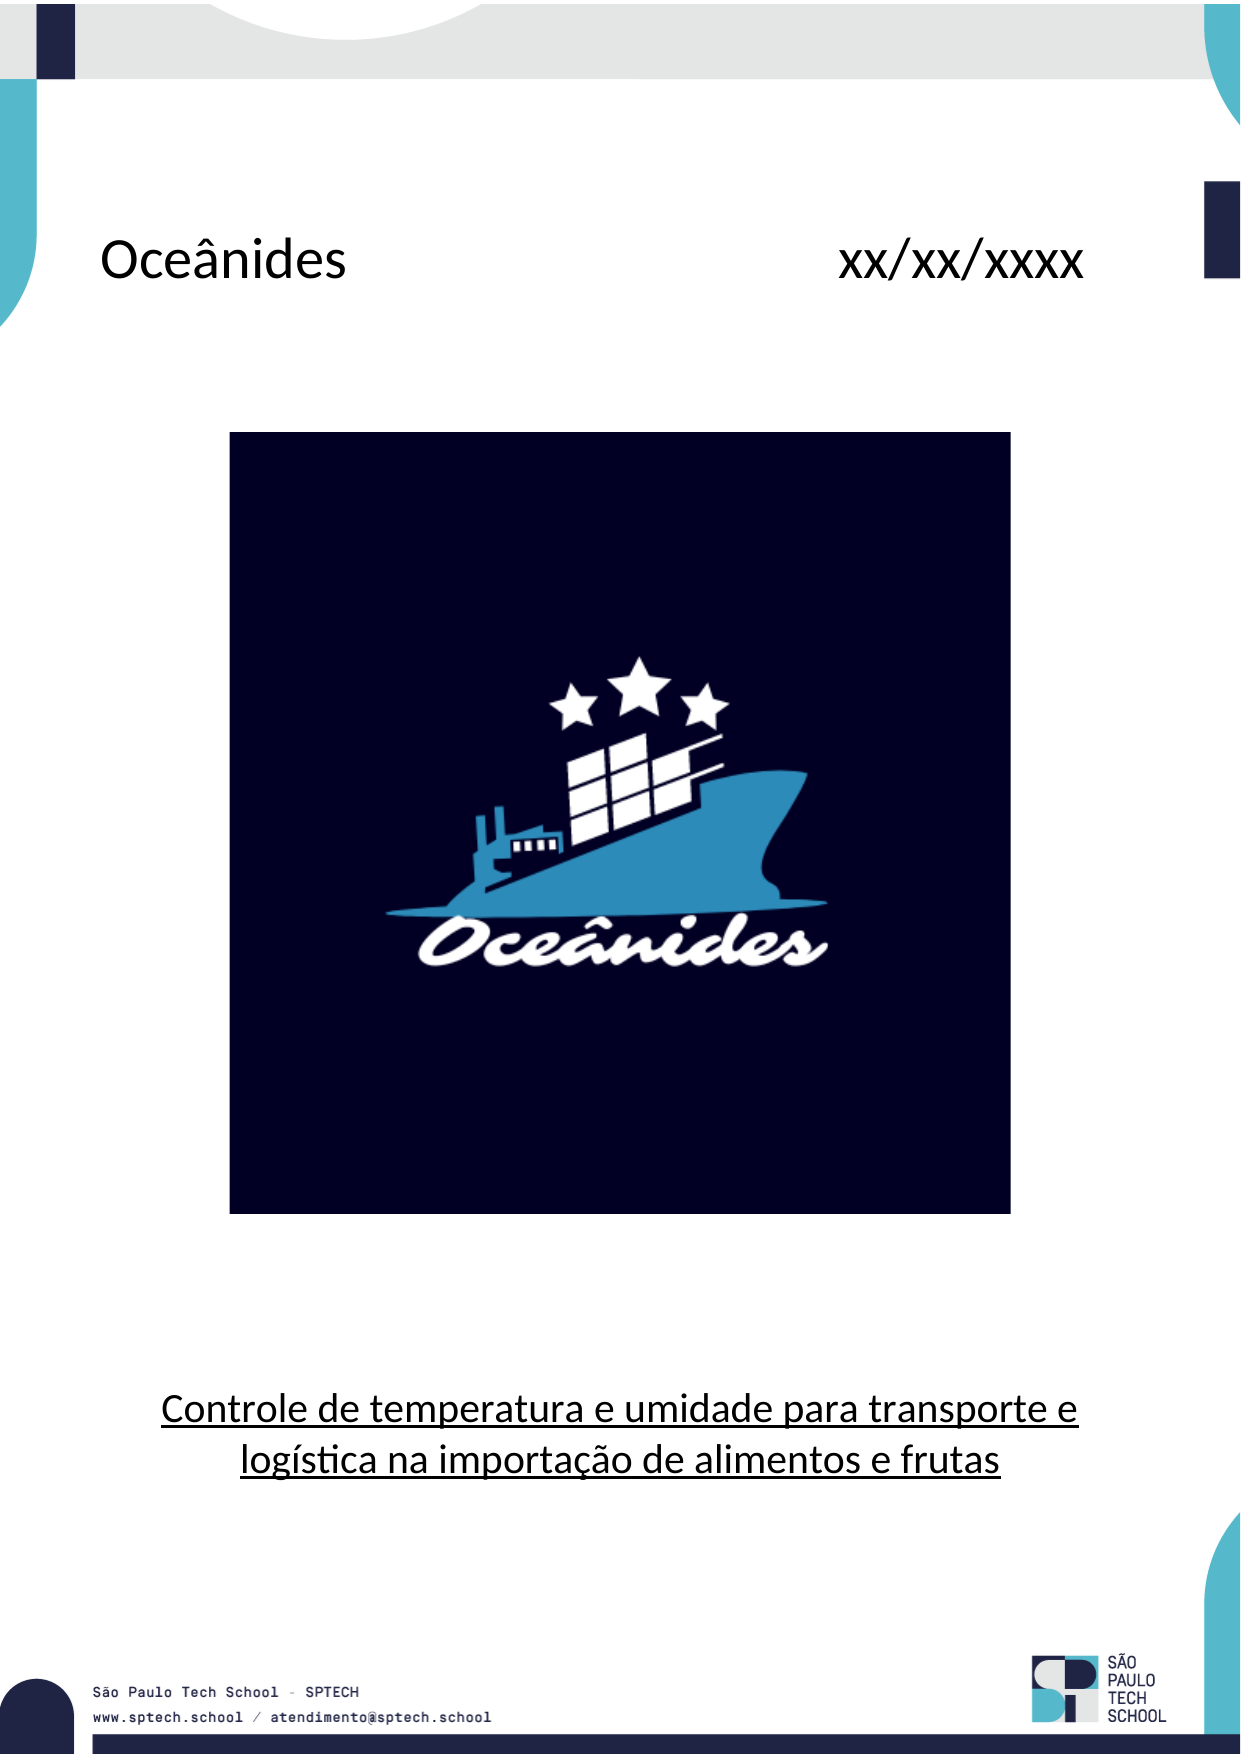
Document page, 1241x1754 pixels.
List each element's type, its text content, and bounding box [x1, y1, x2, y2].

text Oceânides xx/xx/xxxx [100, 221, 1140, 293]
picture [0, 4, 1241, 1754]
text Controle de temperatura e umidade para transporte e logística na importação de alimentos e frutas [100, 1382, 1140, 1484]
